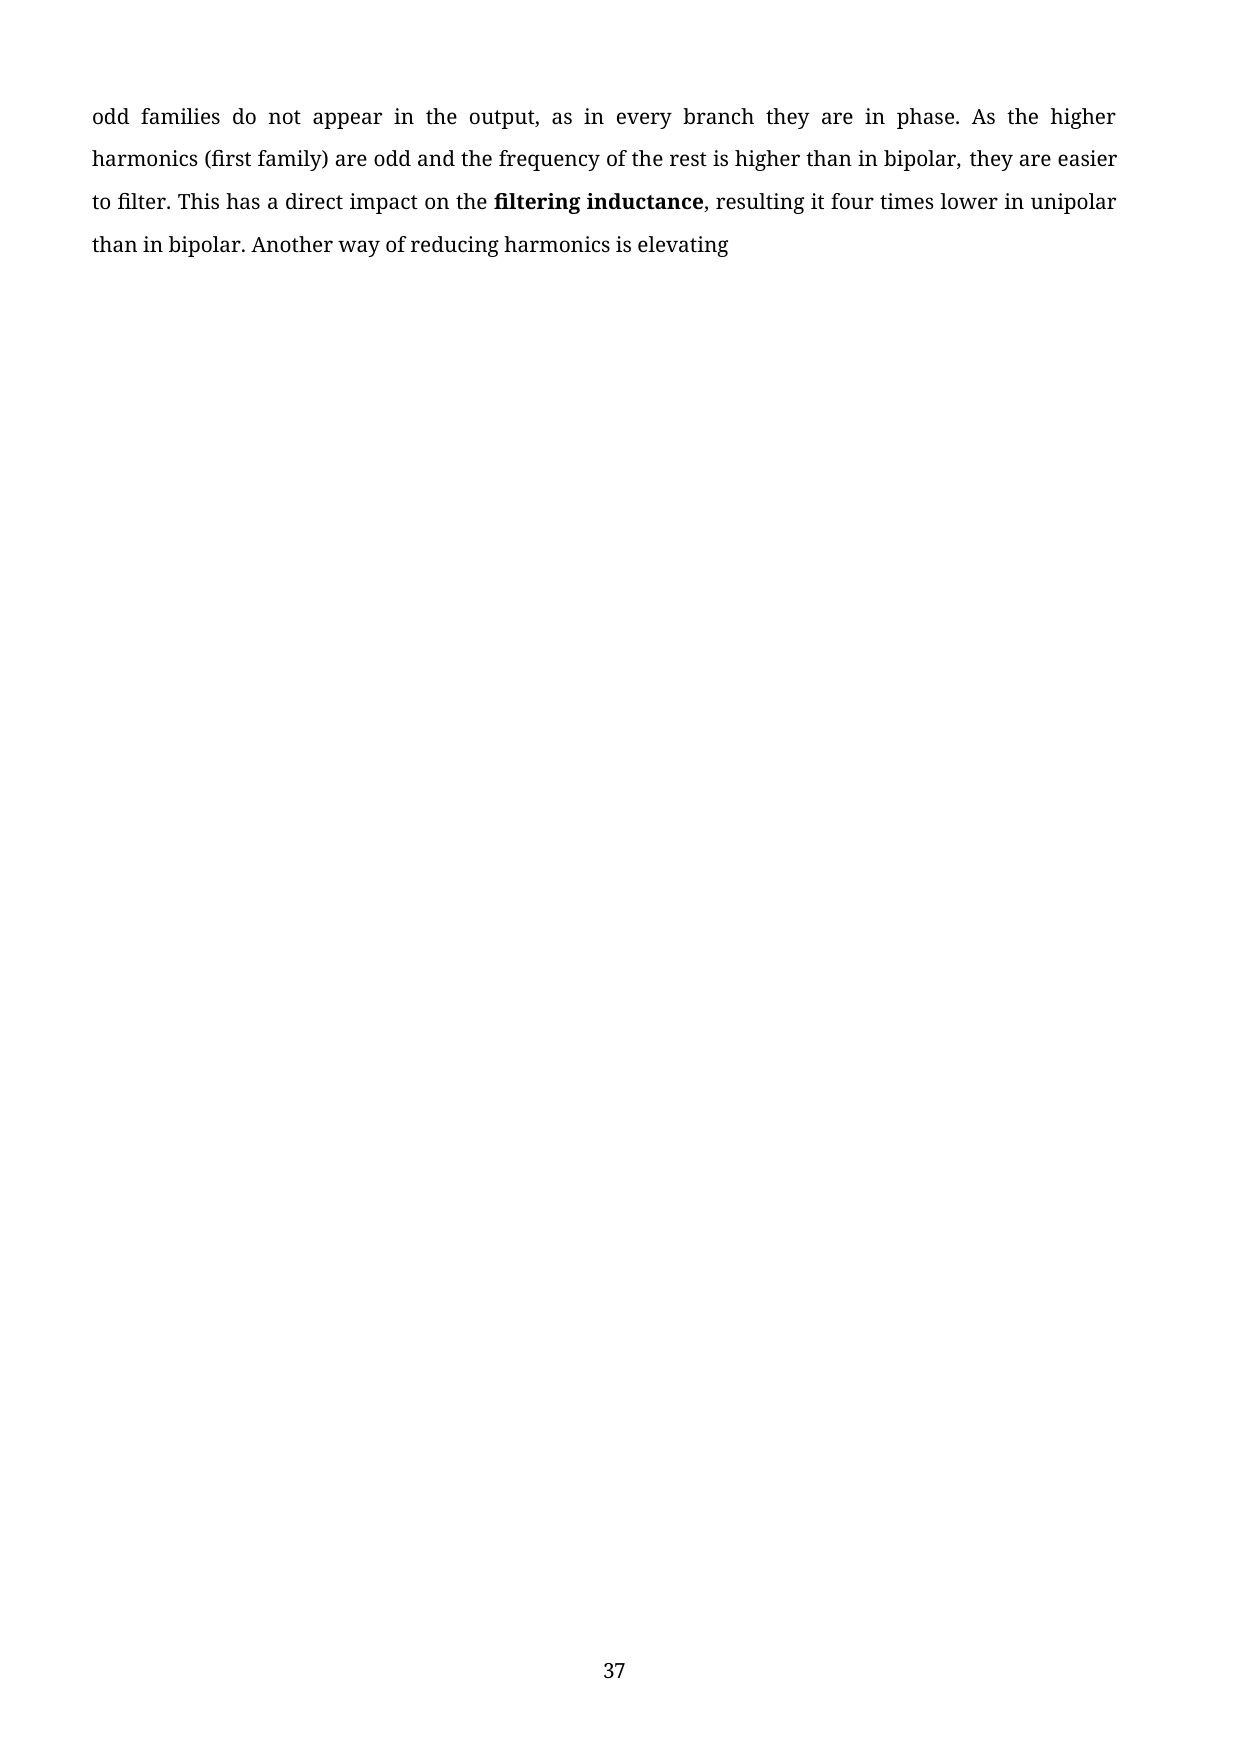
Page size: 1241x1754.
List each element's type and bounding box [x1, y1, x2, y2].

text [92, 102, 1117, 258]
